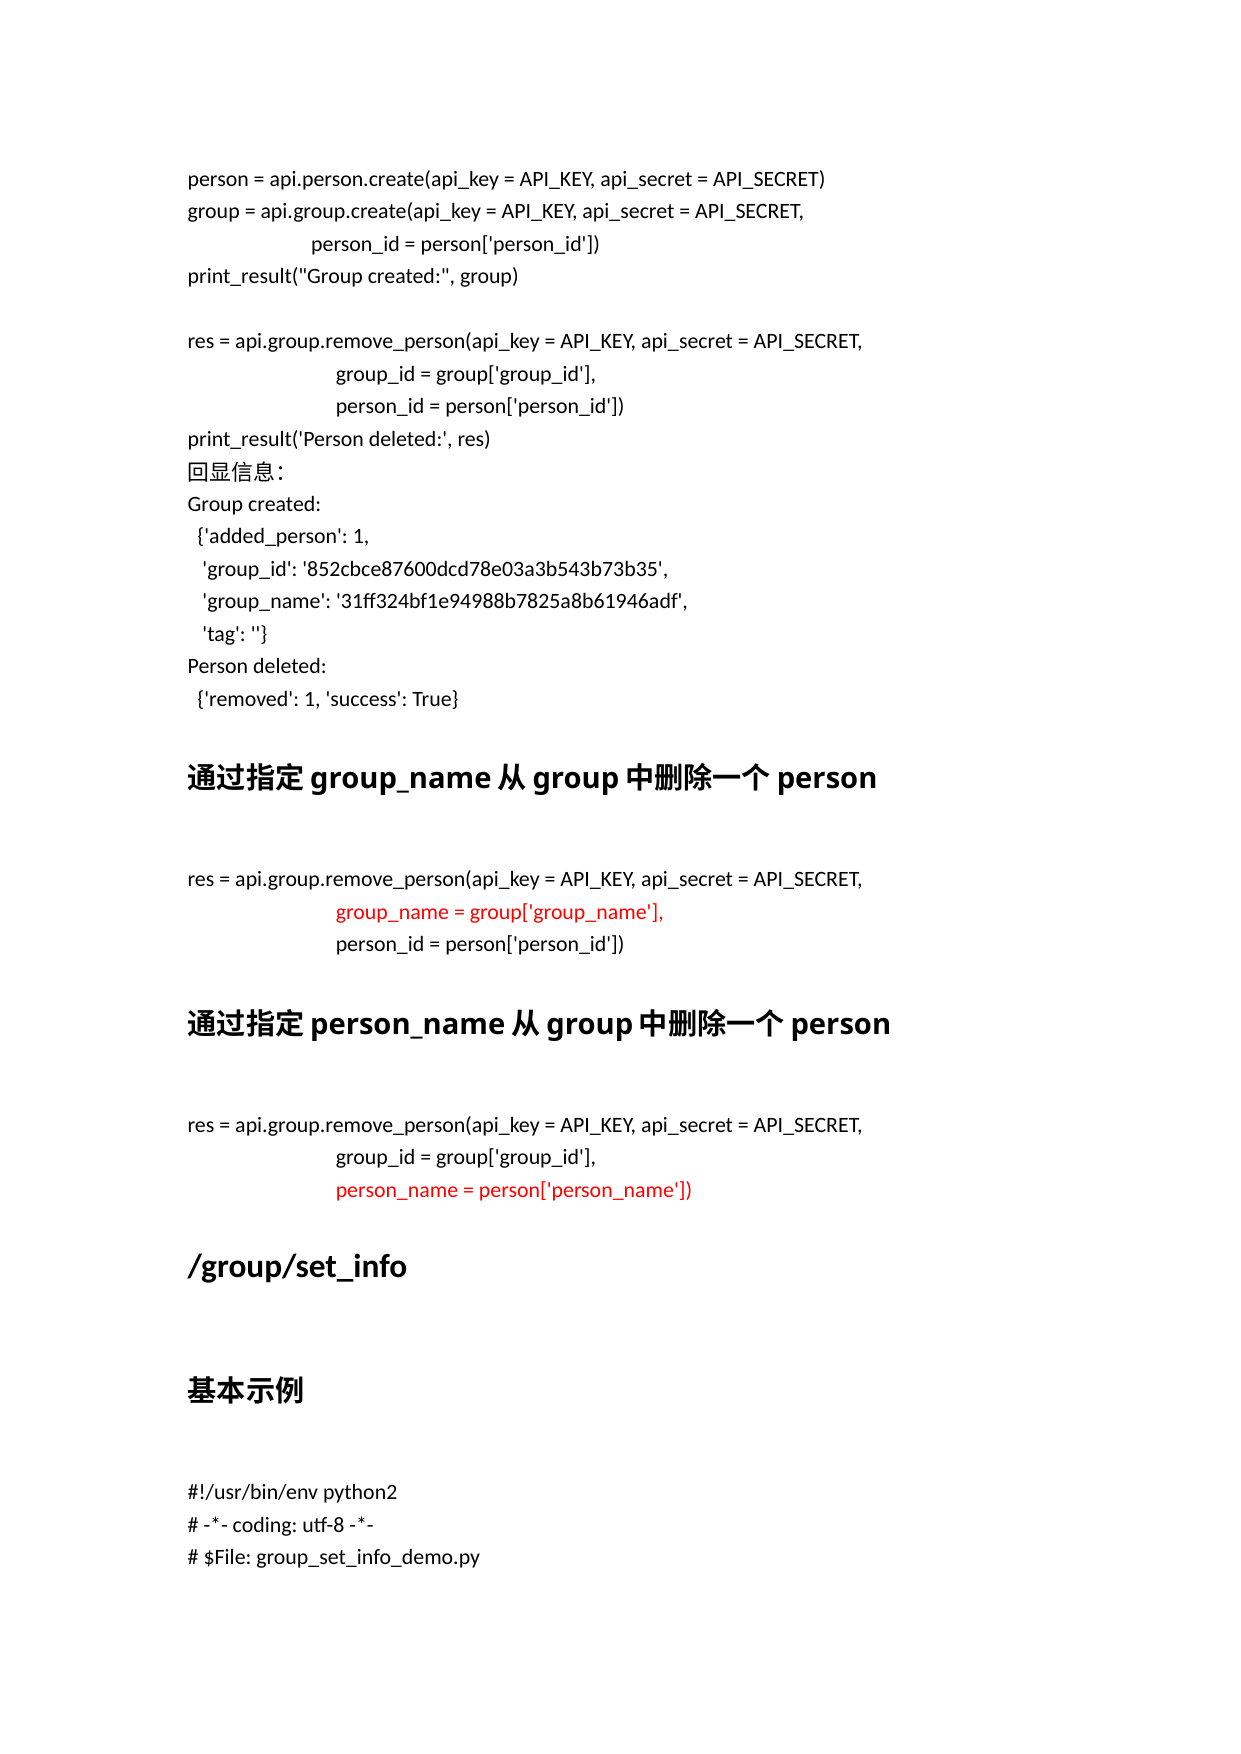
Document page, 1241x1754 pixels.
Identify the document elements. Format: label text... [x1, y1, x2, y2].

text person_name = person['person_name']) [187, 1173, 1053, 1206]
text 回显信息： [187, 454, 1053, 487]
text Group created: [187, 487, 1053, 519]
text res = api.group.remove_person(api_key = API_KEY, api_secret = API_SECRET, [187, 324, 1053, 357]
text 'group_id': '852cbce87600dcd78e03a3b543b73b35', [187, 552, 1053, 584]
subtitle /group/set_info [187, 1233, 1053, 1298]
text group_name = group['group_name'], [187, 895, 1053, 927]
text {'added_person': 1, [187, 519, 1053, 552]
text person_id = person['person_id']) [187, 389, 1053, 422]
text group_id = group['group_id'], [187, 357, 1053, 389]
text group = api.group.create(api_key = API_KEY, api_secret = API_SECRET, [187, 194, 1053, 227]
subtitle 通过指定person_name从group中删除一个person [187, 989, 1053, 1054]
subtitle 通过指定group_name从group中删除一个person [187, 744, 1053, 809]
text group_id = group['group_id'], [187, 1141, 1053, 1173]
text person = api.person.create(api_key = API_KEY, api_secret = API_SECRET) [187, 162, 1053, 194]
text {'removed': 1, 'success': True} [187, 682, 1053, 714]
subtitle 基本示例 [187, 1356, 1053, 1421]
text 'group_name': '31ff324bf1e94988b7825a8b61946adf', [187, 584, 1053, 617]
text person_id = person['person_id']) [187, 927, 1053, 960]
text # -*- coding: utf-8 -*- [187, 1508, 1053, 1540]
text res = api.group.remove_person(api_key = API_KEY, api_secret = API_SECRET, [187, 1108, 1053, 1141]
text print_result('Person deleted:', res) [187, 422, 1053, 454]
text # $File: group_set_info_demo.py [187, 1540, 1053, 1573]
text print_result("Group created:", group) [187, 259, 1053, 292]
text res = api.group.remove_person(api_key = API_KEY, api_secret = API_SECRET, [187, 862, 1053, 895]
text #!/usr/bin/env python2 [187, 1475, 1053, 1508]
text 'tag': ''} [187, 617, 1053, 649]
text person_id = person['person_id']) [187, 227, 1053, 259]
text Person deleted: [187, 649, 1053, 682]
